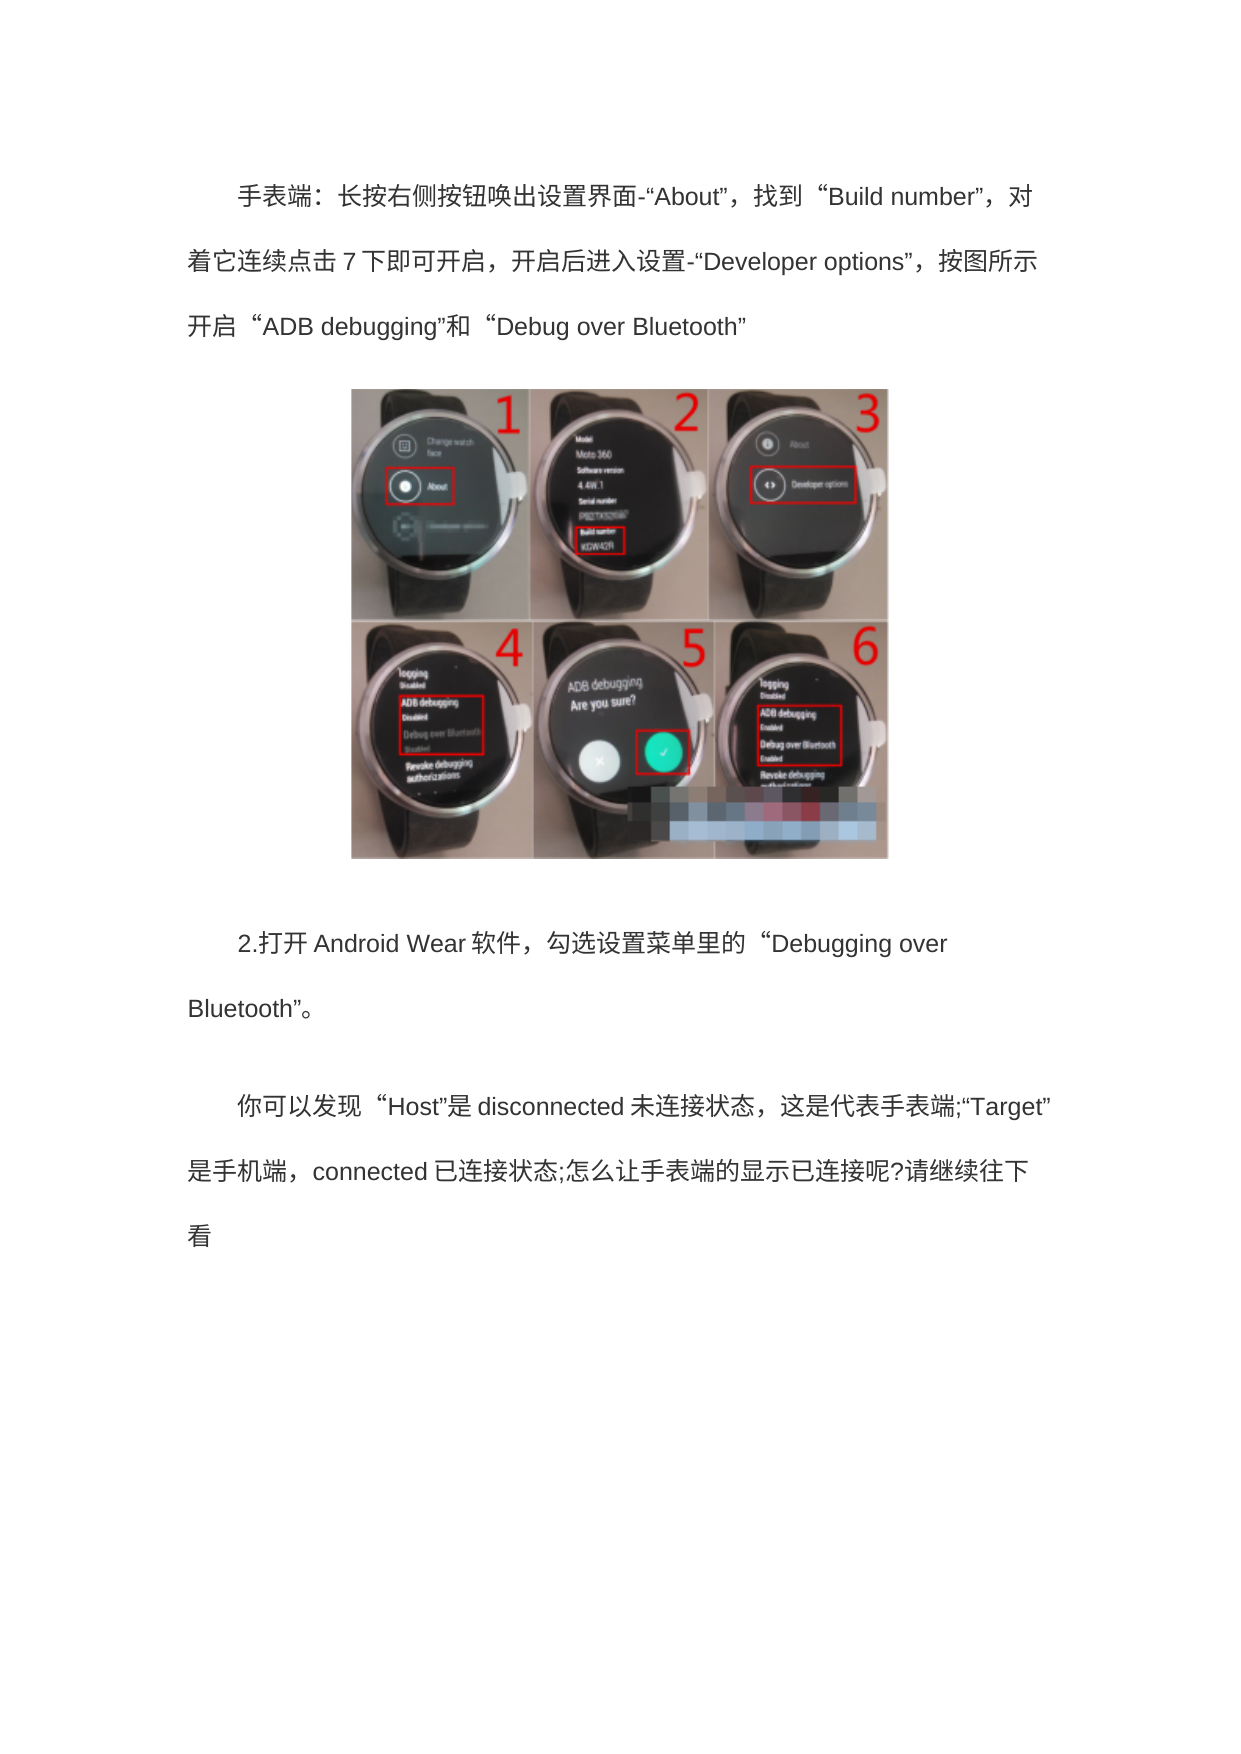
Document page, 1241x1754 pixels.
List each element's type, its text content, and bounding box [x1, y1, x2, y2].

picture [351, 389, 889, 859]
text 2.打开Android Wear软件，勾选设置菜单里的“Debugging over Bluetooth”。 [187, 909, 1053, 1072]
text 你可以发现“Host”是disconnected未连接状态，这是代表手表端;“Target”是手机端，connected已连接状态;怎么让手表端的显示已连接呢?请继续往下看 [187, 1072, 1053, 1299]
text 手表端：长按右侧按钮唤出设置界面-“About”，找到“Build number”，对着它连续点击7下即可开启，开启后进入设置-“Developer options”，按图所示开启“ADB debugging”和“Debug over Bluetooth” [187, 162, 1053, 389]
